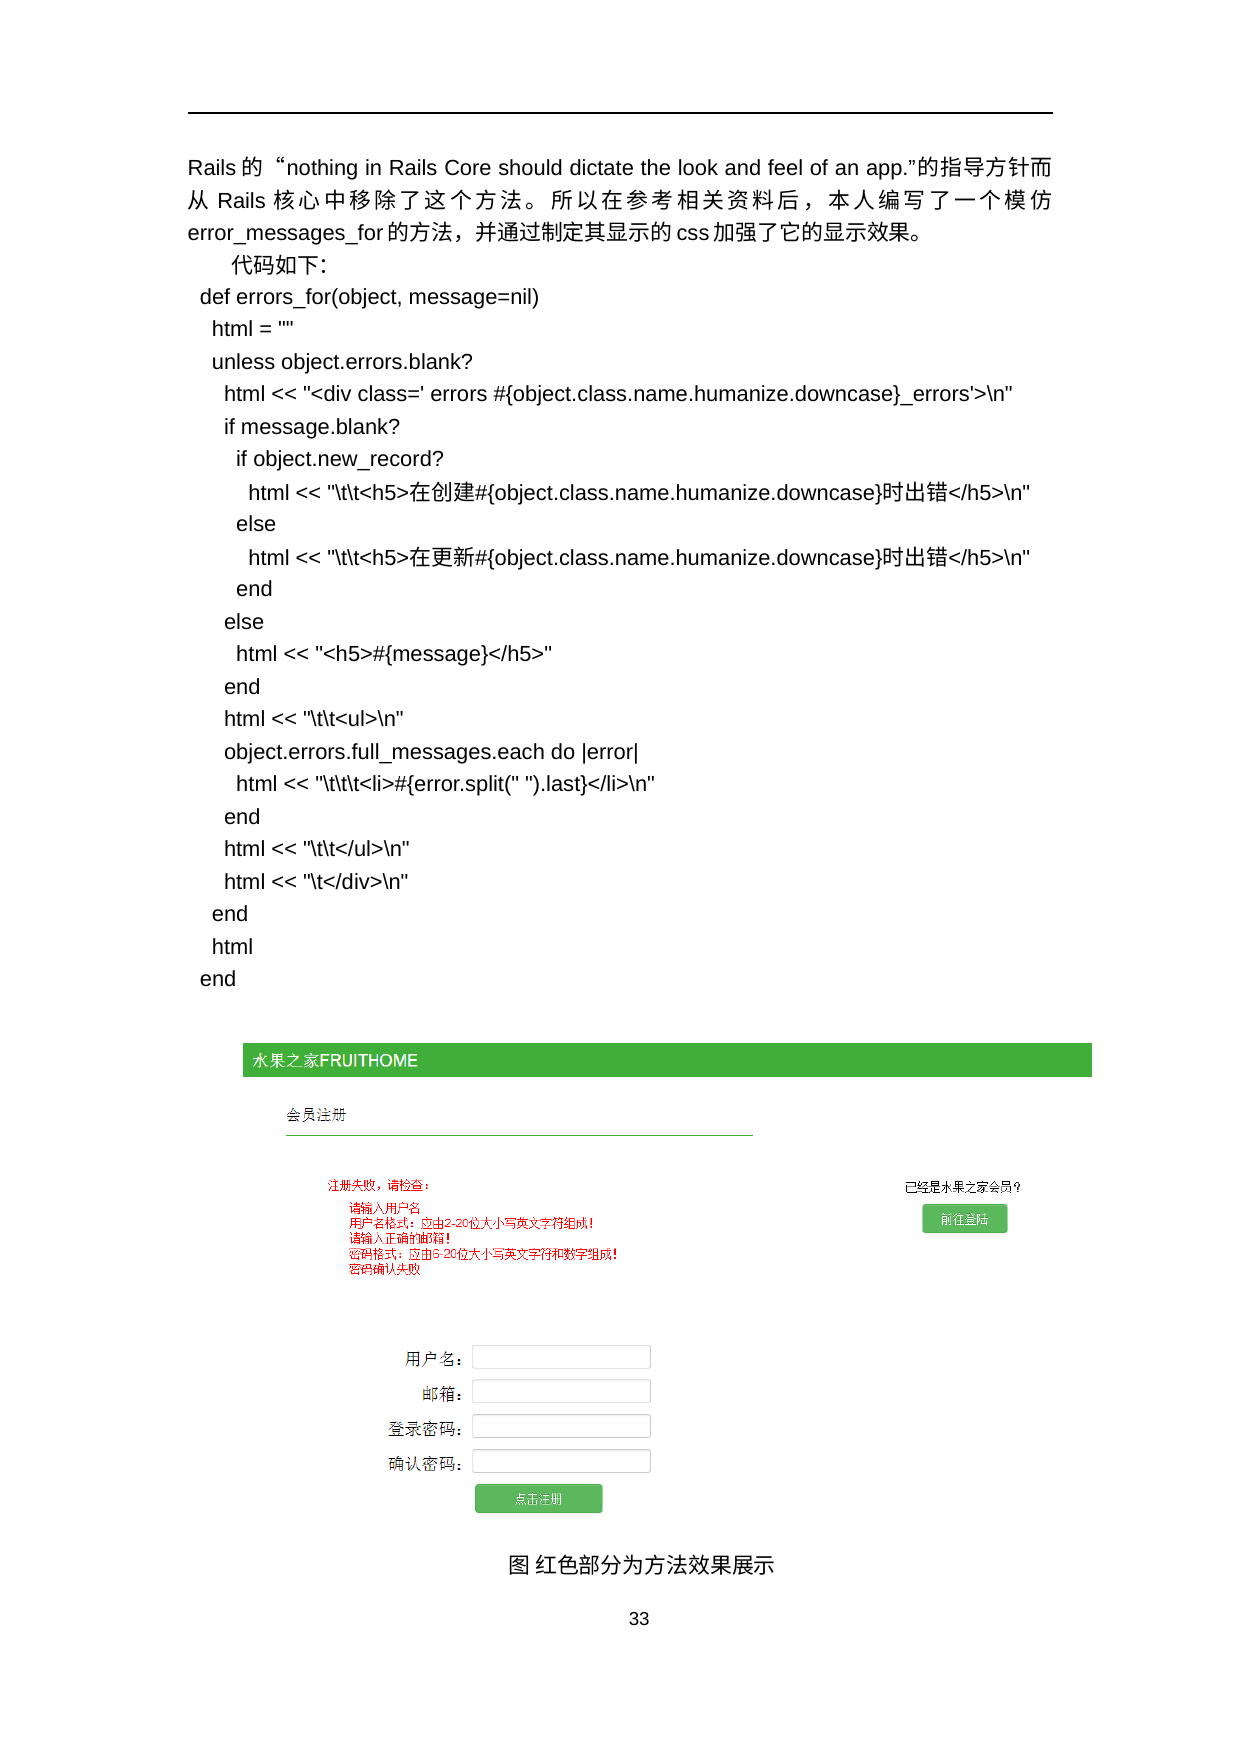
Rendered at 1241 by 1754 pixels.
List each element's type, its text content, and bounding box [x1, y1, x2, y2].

text html [187, 930, 1053, 962]
text 代码如下： [187, 247, 1053, 280]
text html << "\t\t<h5>在更新#{object.class.name.humanize.downcase}时出错</h5>\n" [187, 540, 1053, 572]
text end [187, 962, 1053, 995]
text end [187, 670, 1053, 702]
text if message.blank? [187, 410, 1053, 442]
text else [187, 605, 1053, 637]
text end [187, 800, 1053, 832]
text html << "\t\t<h5>在创建#{object.class.name.humanize.downcase}时出错</h5>\n" [187, 475, 1053, 507]
text html = "" [187, 312, 1053, 345]
text else [187, 507, 1053, 540]
text html << "<div class=' errors #{object.class.name.humanize.downcase}_errors'>\n" [187, 377, 1053, 410]
text end [187, 572, 1053, 605]
text html << "<h5>#{message}</h5>" [187, 637, 1053, 670]
text html << "\t\t<ul>\n" [187, 702, 1053, 735]
text end [187, 897, 1053, 930]
text if object.new_record? [187, 442, 1053, 475]
text 图 红色部分为方法效果展示 [187, 1547, 1053, 1580]
text html << "\t\t\t<li>#{error.split(" ").last}</li>\n" [187, 767, 1053, 800]
text unless object.errors.blank? [187, 345, 1053, 377]
text html << "\t</div>\n" [187, 865, 1053, 897]
text object.errors.full_messages.each do |error| [187, 735, 1053, 767]
text html << "\t\t</ul>\n" [187, 832, 1053, 865]
text def errors_for(object, message=nil) [187, 280, 1053, 312]
picture [231, 1027, 1097, 1533]
